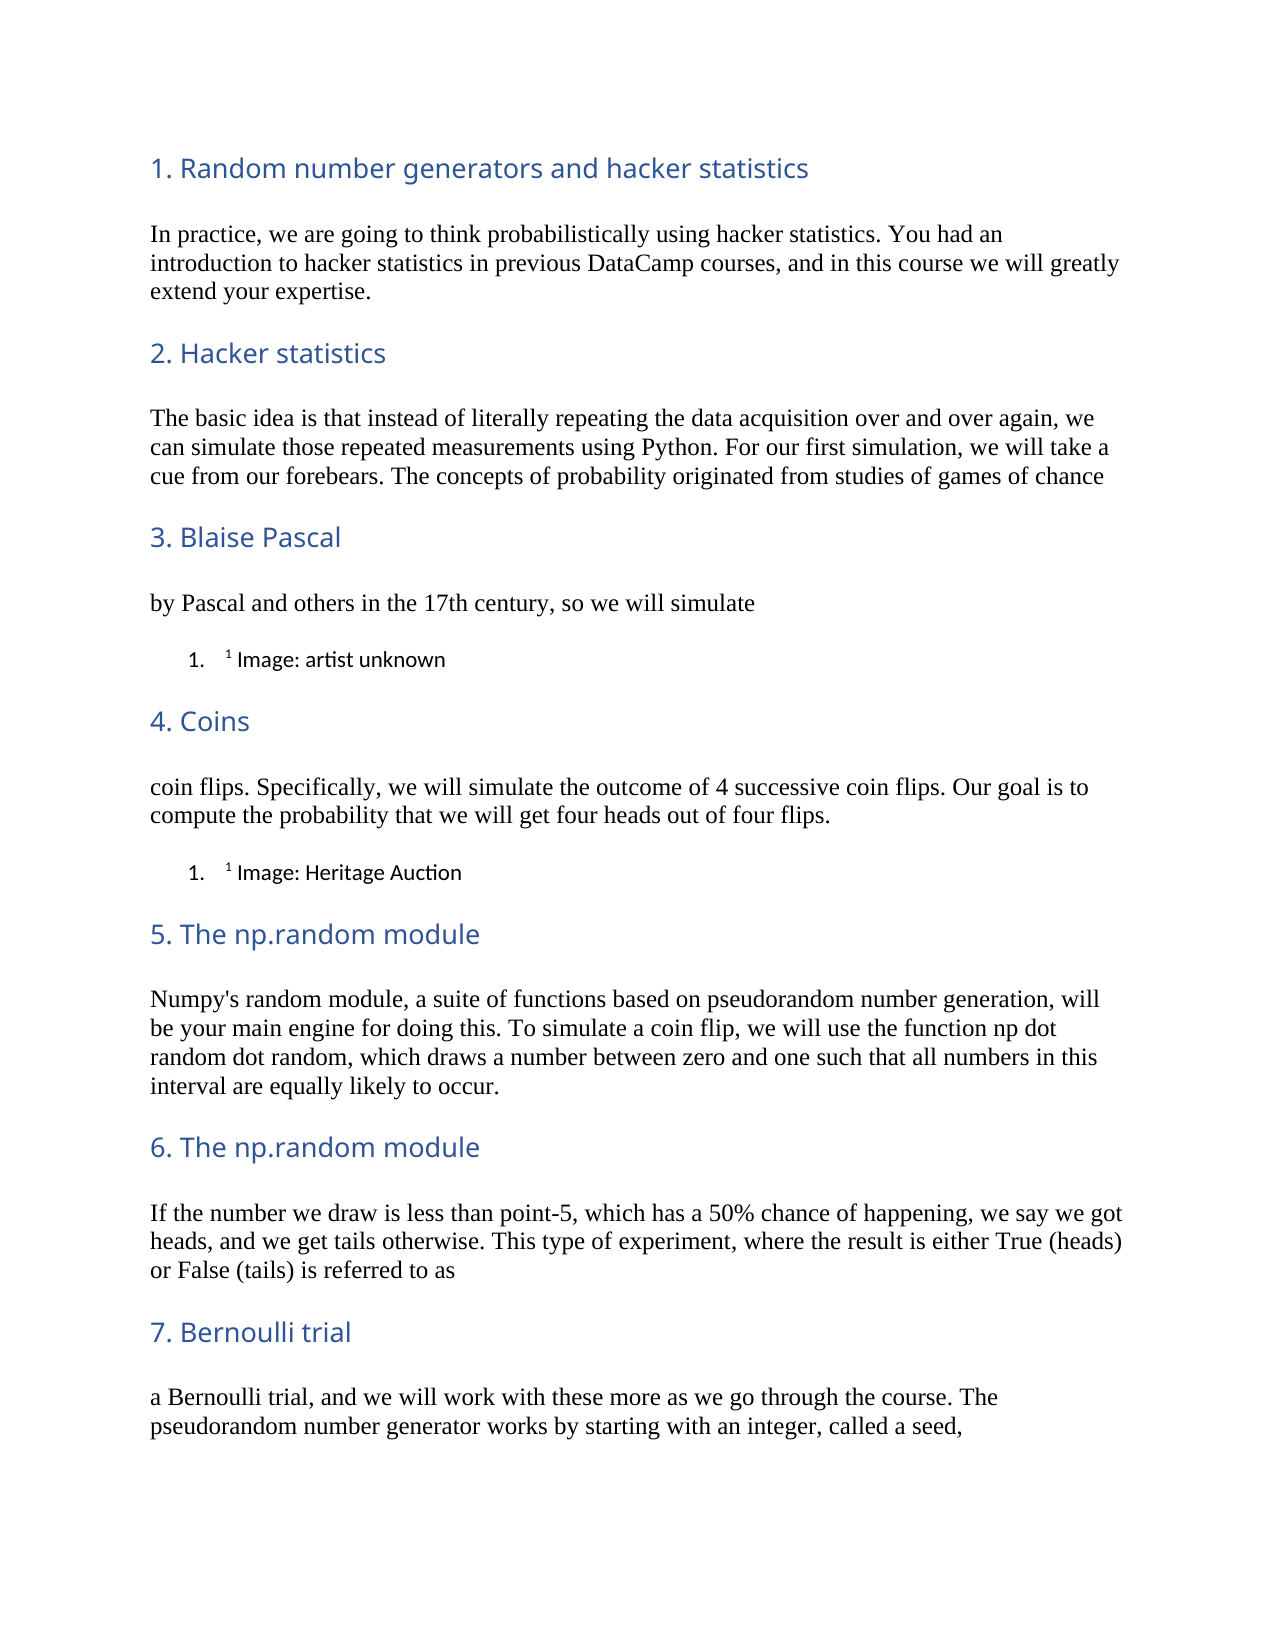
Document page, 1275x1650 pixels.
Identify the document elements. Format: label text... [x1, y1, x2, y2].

subtitle Why do we use the language of probability? [150, 402, 1125, 448]
list Correct! Statistical inference involves taking your data to probabilistic conclusions about what you would expect if you took even more data, and you can make decisions based on these conclusions. [187, 273, 1125, 373]
text Which of the following is not a reason why we use probabilistic language in statistical inference? [150, 481, 1125, 509]
list All of these. [187, 208, 1125, 243]
text Probabilistic language is not very precise. [225, 758, 1125, 791]
text 50 XP [150, 1020, 1125, 1048]
subtitle Random number generators and hacker statistics [150, 971, 1125, 1016]
subtitle Possible Answers [150, 538, 1125, 570]
list Data are almost never exactly the same when acquired again, and probability allows us to say how much we expect them to vary. [187, 821, 1125, 884]
text The basic idea is that instead of literally repeating the data acquisition over and over again, we can simulate those repeated measurements using Python. For our first simulation, we will take a cue from our forebears. The concepts of probability originated from studies of games of chance [150, 1320, 1125, 1406]
text Correct. Probabilistic language is in fact very precise. It precisely describes uncertainty. [150, 913, 1125, 942]
subtitle 1. Random number generators and hacker statistics [150, 1067, 1125, 1104]
subtitle 2. Hacker statistics [150, 1251, 1125, 1288]
text In practice, we are going to think probabilistically using hacker statistics. You had an introduction to hacker statistics in previous DataCamp courses, and in this course we will greatly extend your expertise. [150, 1136, 1125, 1222]
text Probability provides a measure of uncertainty. [225, 636, 1125, 665]
